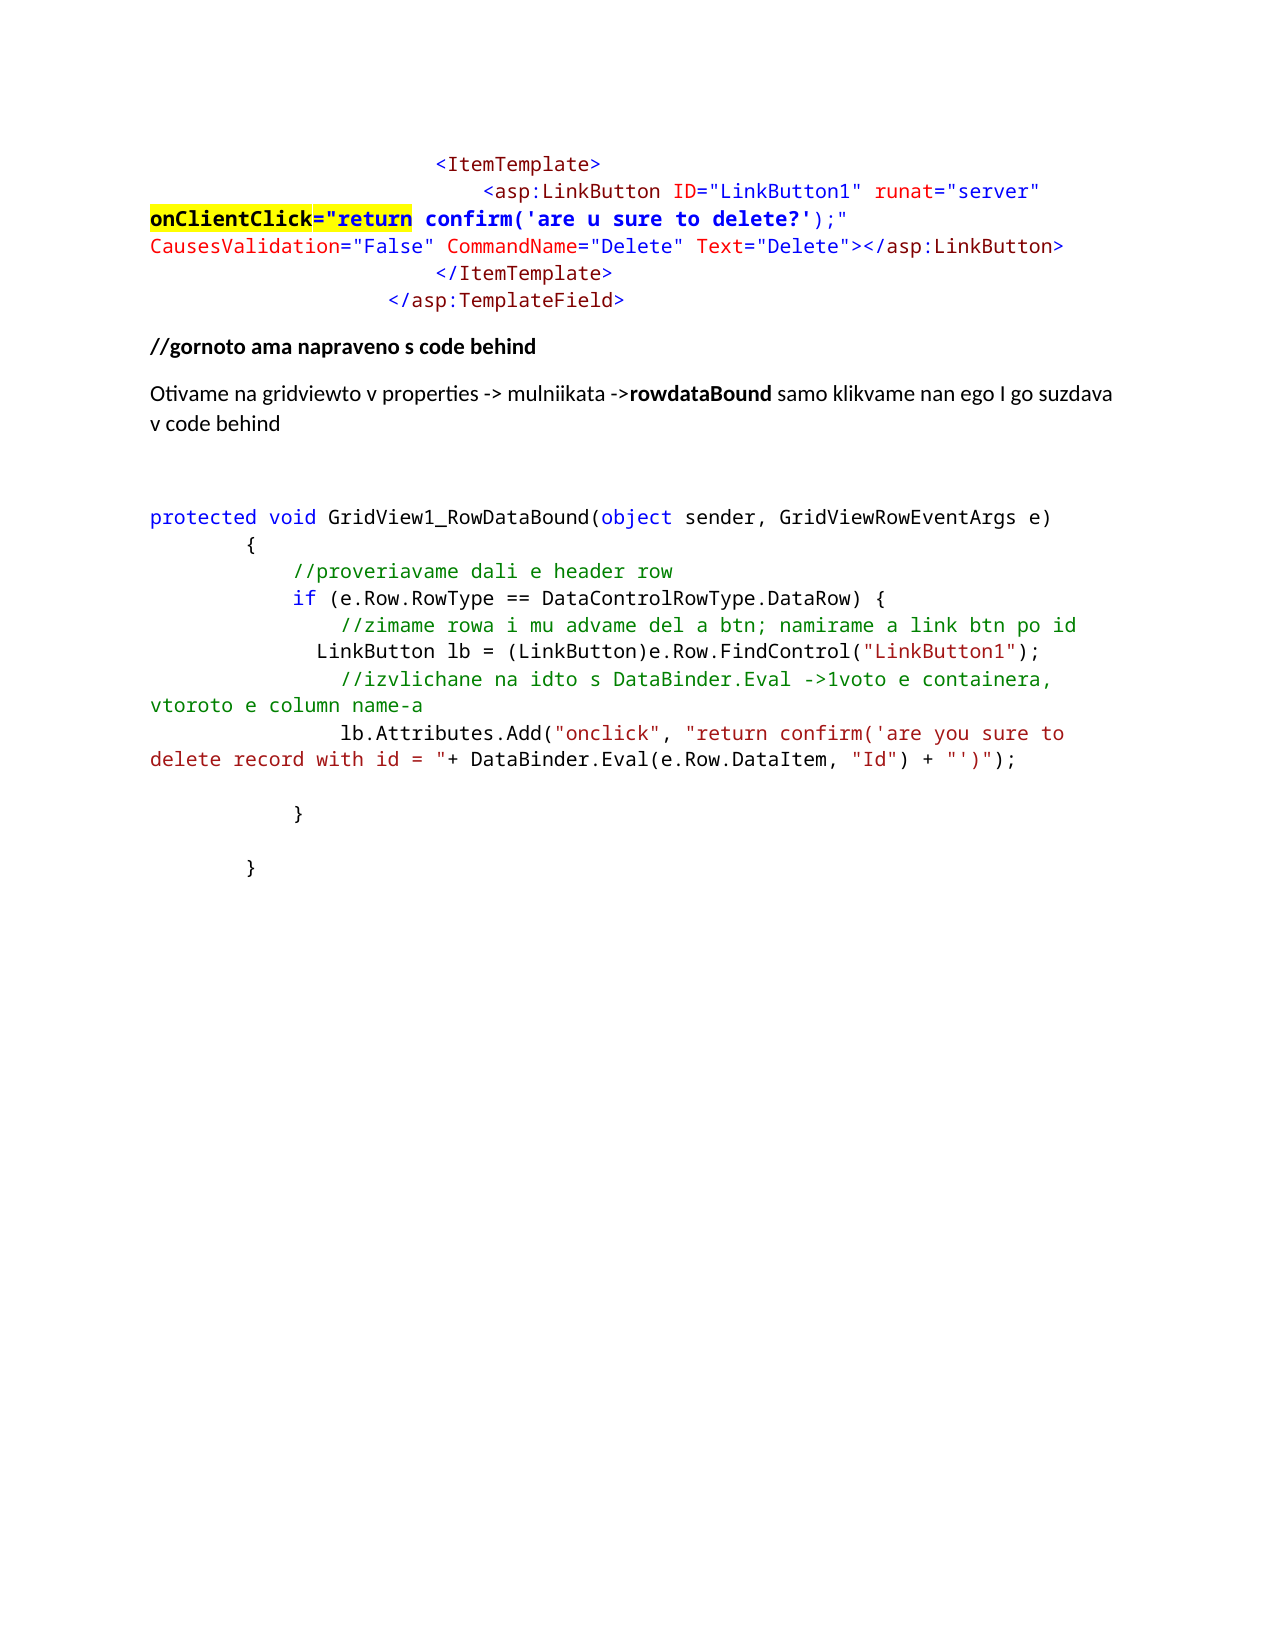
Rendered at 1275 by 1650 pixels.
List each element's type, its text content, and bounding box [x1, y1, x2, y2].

text lb.Attributes.Add("onclick", "return confirm('are you sure to delete record with id = "+ DataBinder.Eval(e.Row.DataItem, "Id") + "')"); [150, 719, 1125, 773]
text //izvlichane na idto s DataBinder.Eval ->1voto e containera, vtoroto e column name-a [150, 665, 1125, 719]
text <asp:LinkButton ID="LinkButton1" runat="server" onClientClick="return confirm('are u sure to delete?');" CausesValidation="False" CommandName="Delete" Text="Delete"></asp:LinkButton> [150, 177, 1125, 259]
text } [150, 854, 1125, 881]
text //gornoto ama napraveno s code behind [150, 332, 1125, 360]
text </ItemTemplate> [150, 259, 1125, 286]
text } [150, 800, 1125, 827]
text Otivame na gridviewto v properties -> mulniikata ->rowdataBound samo klikvame nan ego I go suzdava v code behind [150, 379, 1125, 437]
text LinkButton lb = (LinkButton)e.Row.FindControl("LinkButton1"); [150, 638, 1125, 665]
text <ItemTemplate> [150, 150, 1125, 177]
text protected void GridView1_RowDataBound(object sender, GridViewRowEventArgs e) [150, 503, 1125, 530]
text </asp:TemplateField> [150, 286, 1125, 313]
text if (e.Row.RowType == DataControlRowType.DataRow) { [150, 584, 1125, 611]
text { [150, 530, 1125, 557]
text //proveriavame dali e header row [150, 557, 1125, 584]
text //zimame rowa i mu advame del a btn; namirame a link btn po id [150, 611, 1125, 638]
